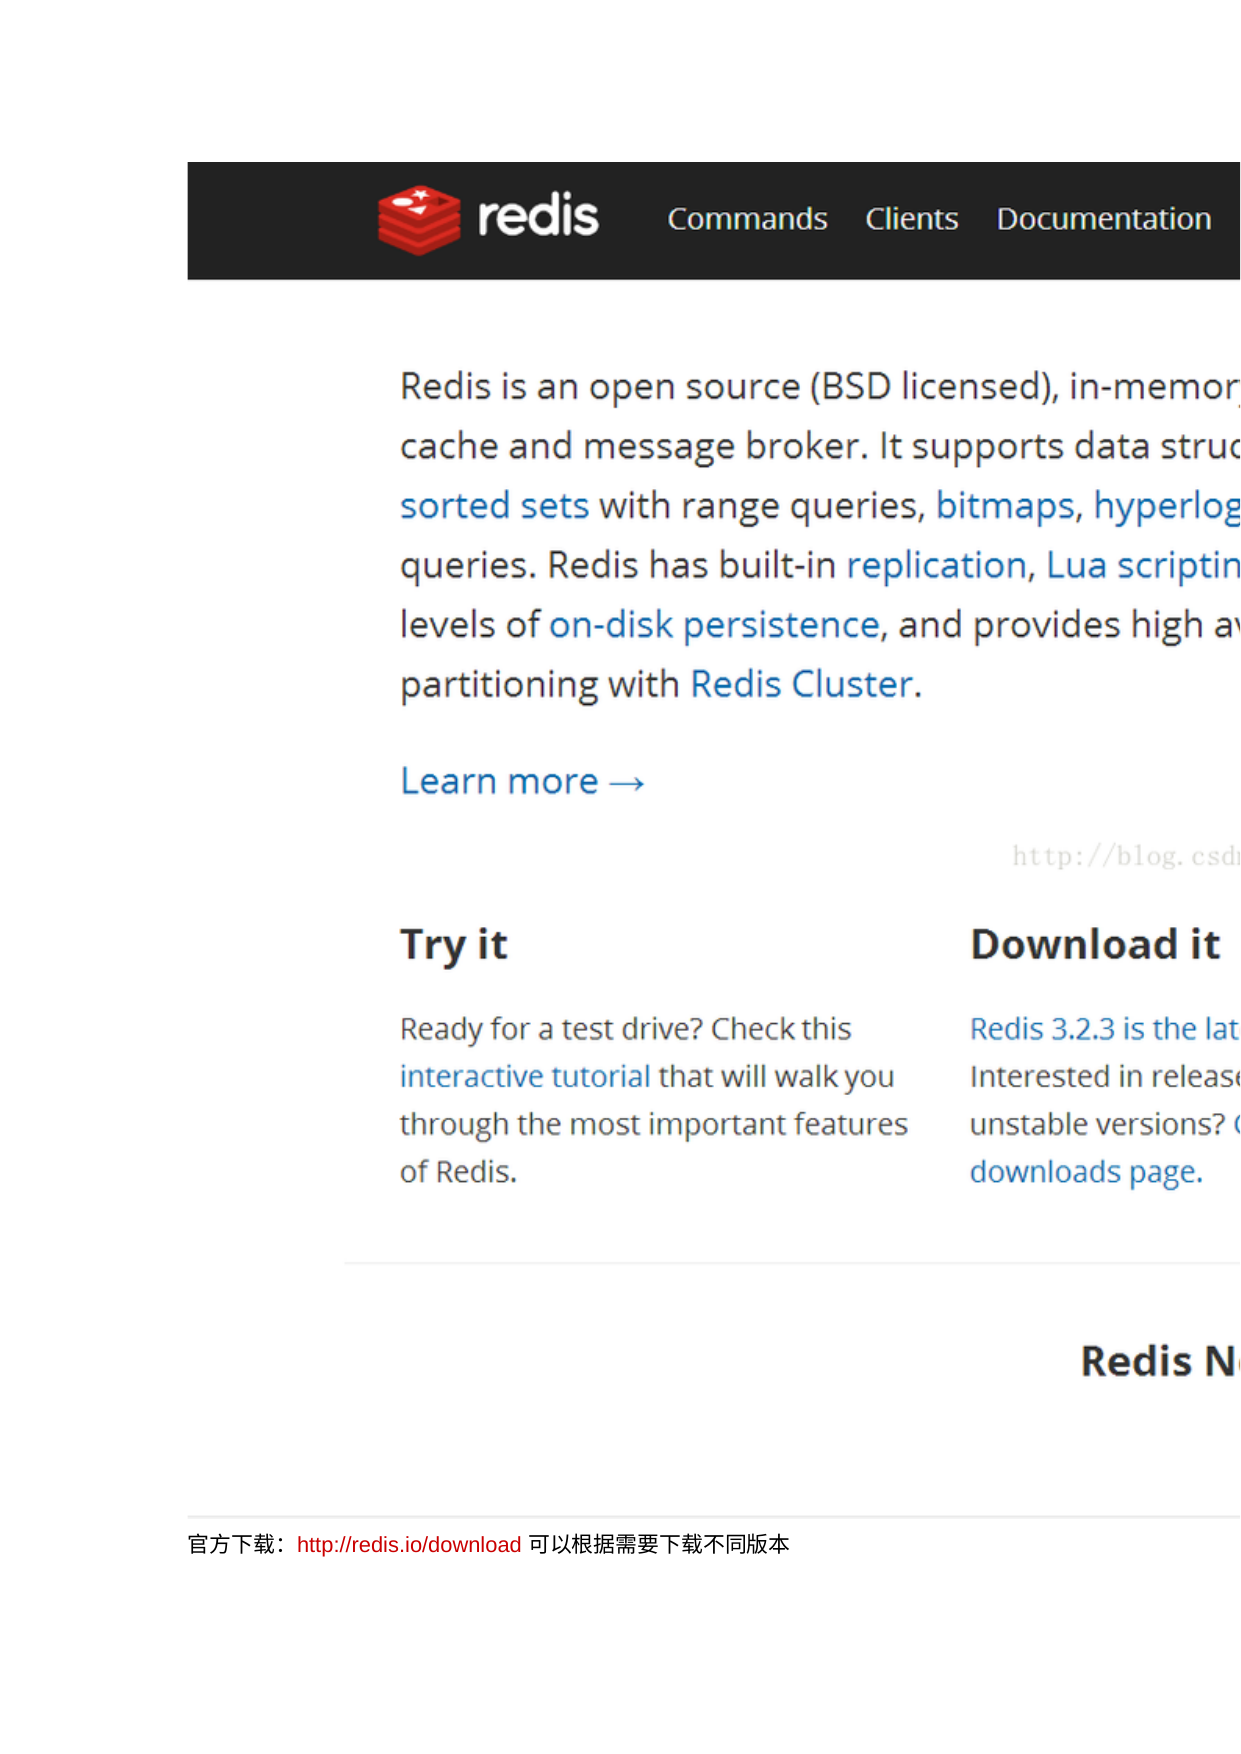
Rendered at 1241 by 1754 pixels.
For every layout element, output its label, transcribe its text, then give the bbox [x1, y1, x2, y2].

picture [187, 162, 1241, 1519]
text 官方下载：http://redis.io/download 可以根据需要下载不同版本 [187, 1527, 1053, 1559]
